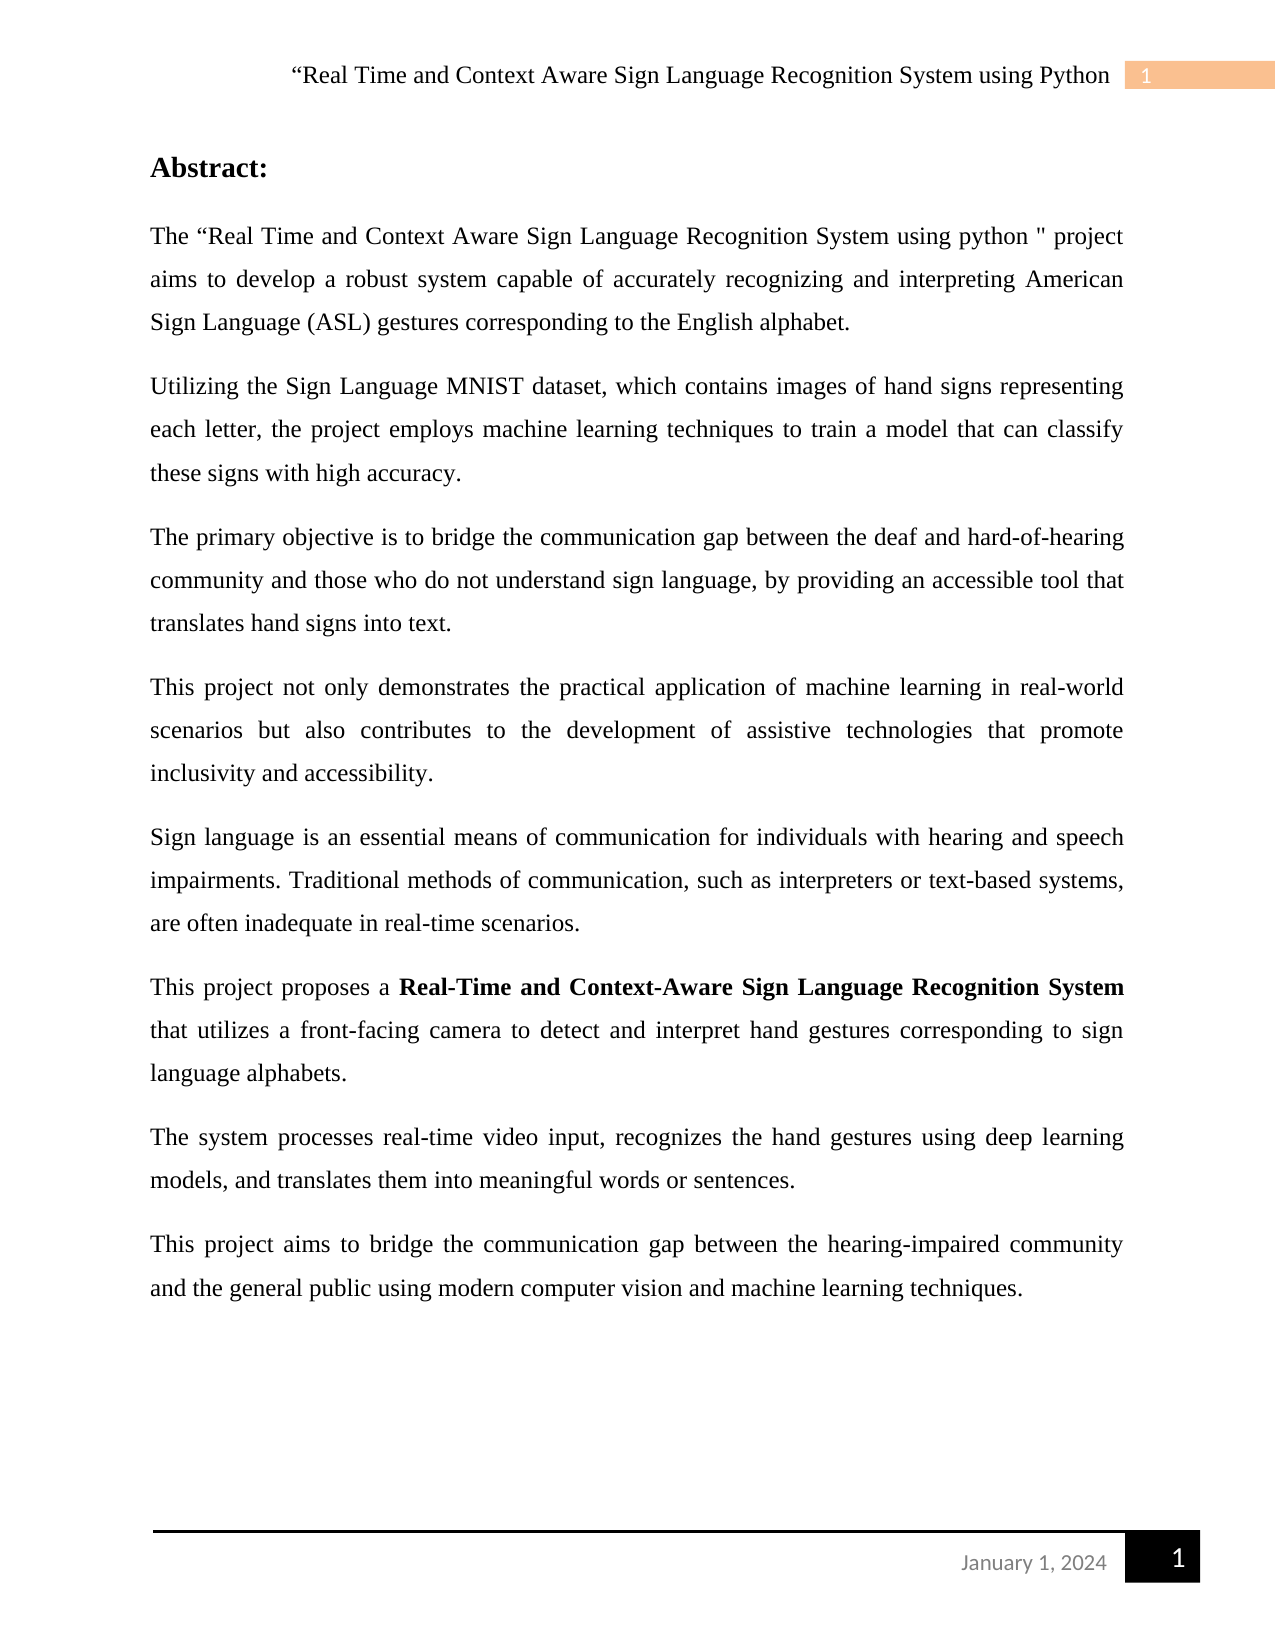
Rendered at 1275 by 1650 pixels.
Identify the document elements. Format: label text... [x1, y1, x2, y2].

text The “Real Time and Context Aware Sign Language Recognition System using python " project aims to develop a robust system capable of accurately recognizing and interpreting American Sign Language (ASL) gestures corresponding to the English alphabet. [150, 221, 1125, 336]
text The system processes real-time video input, recognizes the hand gestures using deep learning models, and translates them into meaningful words or sentences. [150, 1122, 1125, 1194]
text This project not only demonstrates the practical application of machine learning in real-world scenarios but also contributes to the development of assistive technologies that promote inclusivity and accessibility. [150, 672, 1125, 787]
text Utilizing the Sign Language MNIST dataset, which contains images of hand signs representing each letter, the project employs machine learning techniques to train a model that can classify these signs with high accuracy. [150, 371, 1125, 486]
text This project proposes a Real-Time and Context-Aware Sign Language Recognition System that utilizes a front-facing camera to detect and interpret hand gestures corresponding to sign language alphabets. [150, 972, 1125, 1087]
text The primary objective is to bridge the communication gap between the deaf and hard-of-hearing community and those who do not understand sign language, by providing an accessible tool that translates hand signs into text. [150, 522, 1125, 637]
text This project aims to bridge the communication gap between the hearing-impaired community and the general public using modern computer vision and machine learning techniques. [150, 1229, 1125, 1301]
text Abstract: [150, 150, 1125, 183]
text Sign language is an essential means of communication for individuals with hearing and speech impairments. Traditional methods of communication, such as interpreters or text-based systems, are often inadequate in real-time scenarios. [150, 822, 1125, 937]
